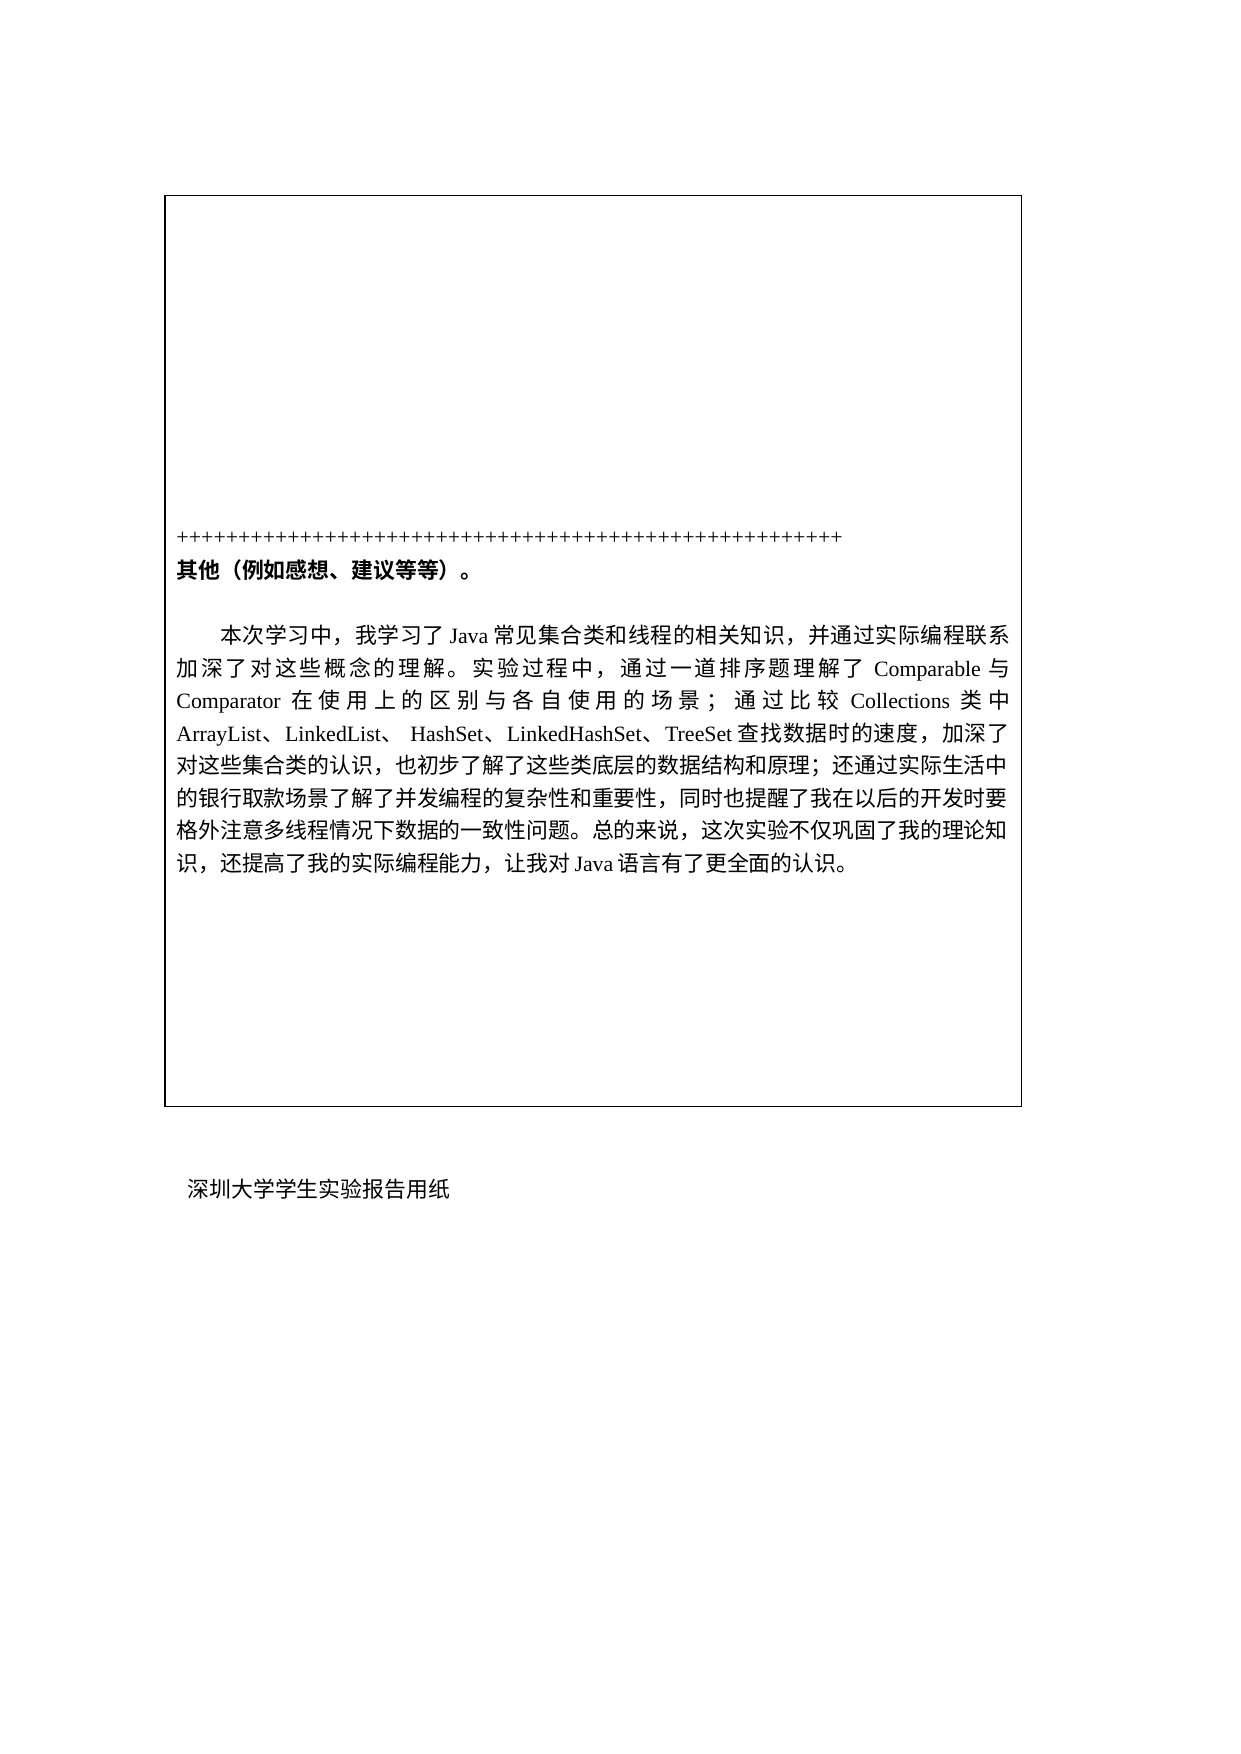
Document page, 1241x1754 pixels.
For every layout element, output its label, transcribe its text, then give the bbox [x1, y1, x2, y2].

table_header ++++++++++++++++++++++++++++++++++++++++++++++++++++++ 其他（例如感想、建议等等）。 本次学习中，我学习了Java常见集合类和线程的相关知识，并通过实际编程联系加深了对这些概念的理解。实验过程中，通过一道排序题理解了Comparable与Comparator在使用上的区别与各自使用的场景；通过比较Collections类中ArrayList、LinkedList、 HashSet、LinkedHashSet、TreeSet查找数据时的速度，加深了对这些集合类的认识，也初步了解了这些类底层的数据结构和原理；还通过实际生活中的银行取款场景了解了并发编程的复杂性和重要性，同时也提醒了我在以后的开发时要格外注意多线程情况下数据的一致性问题。总的来说，这次实验不仅巩固了我的理论知识，还提高了我的实际编程能力，让我对Java语言有了更全面的认识。 [166, 196, 1021, 1106]
text 深圳大学学生实验报告用纸 [187, 1172, 1053, 1204]
